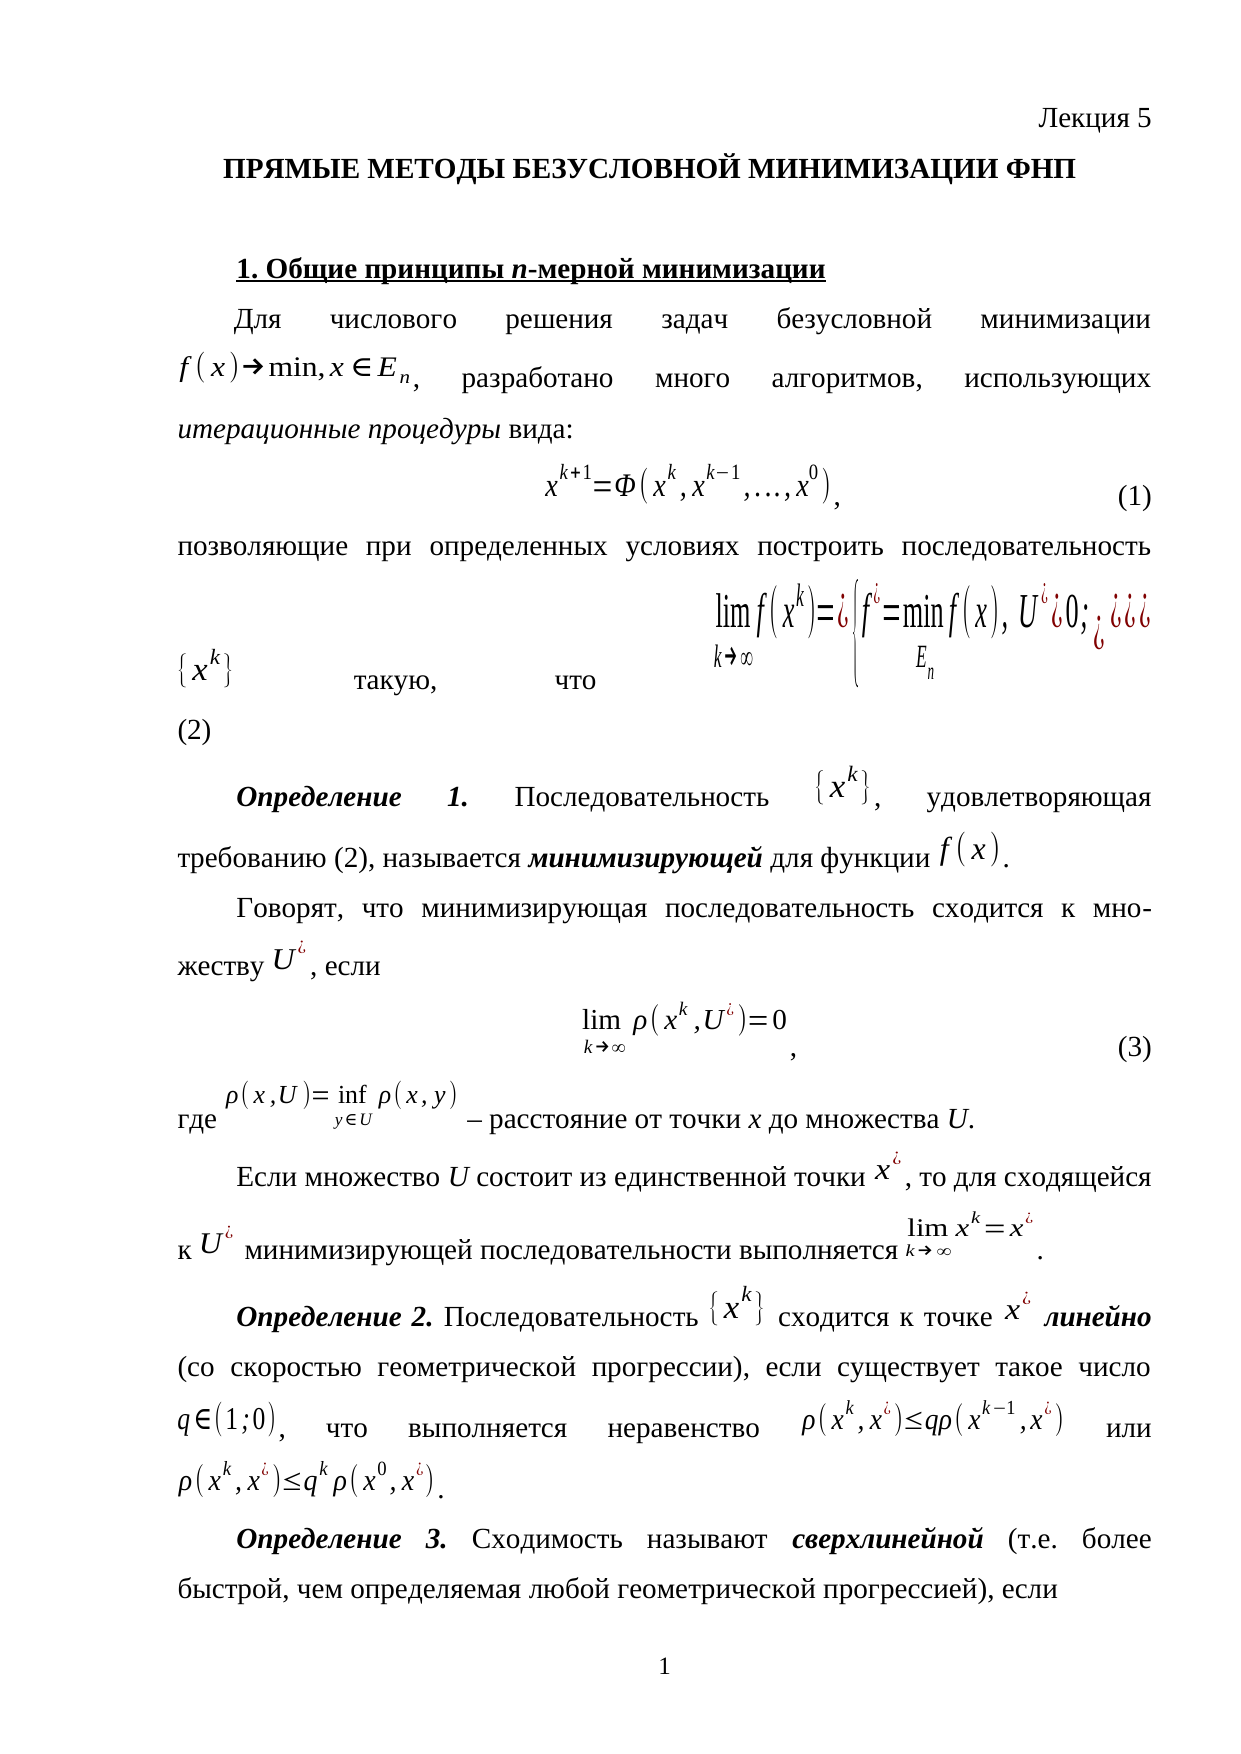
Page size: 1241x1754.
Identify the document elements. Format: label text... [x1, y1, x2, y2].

text Для числового решения задач безусловной минимизации , разработано много алгоритмов, использующих итерационные процедуры вида: [177, 302, 1152, 444]
text , (1) [177, 461, 1152, 511]
text ПРЯМЫЕ МЕТОДЫ БЕЗУСЛОВНОЙ МИНИМИЗАЦИИ ФНП [118, 151, 1181, 184]
text Если множество U состоит из единственной точки , то для сходящейся к минимизирующей последовательности выполняется . [177, 1151, 1152, 1266]
text Лекция 5 [177, 100, 1152, 134]
text Определение 1. Последовательность , удовлетворяющая требованию (2), называется минимизирующей для функции . [177, 762, 1152, 874]
text , (3) [177, 999, 1152, 1063]
text 1. Общие принципы n-мерной минимизации [177, 251, 1152, 285]
text позволяющие при определенных условиях построить последовательность такую, что (2) [177, 528, 1152, 746]
text Говорят, что минимизирующая последовательность сходится к множеству , если [177, 891, 1152, 982]
text где – расстояние от точки x до множества U. [177, 1079, 1152, 1134]
text Определение 3. Сходимость называют сверхлинейной (т.е. более быстрой, чем определяемая любой геометрической прогрессией), если [177, 1521, 1152, 1605]
text Определение 2. Последовательность сходится к точке линейно (со скоростью геометрической прогрессии), если существует такое число , что выполняется неравенство или . [177, 1283, 1152, 1504]
